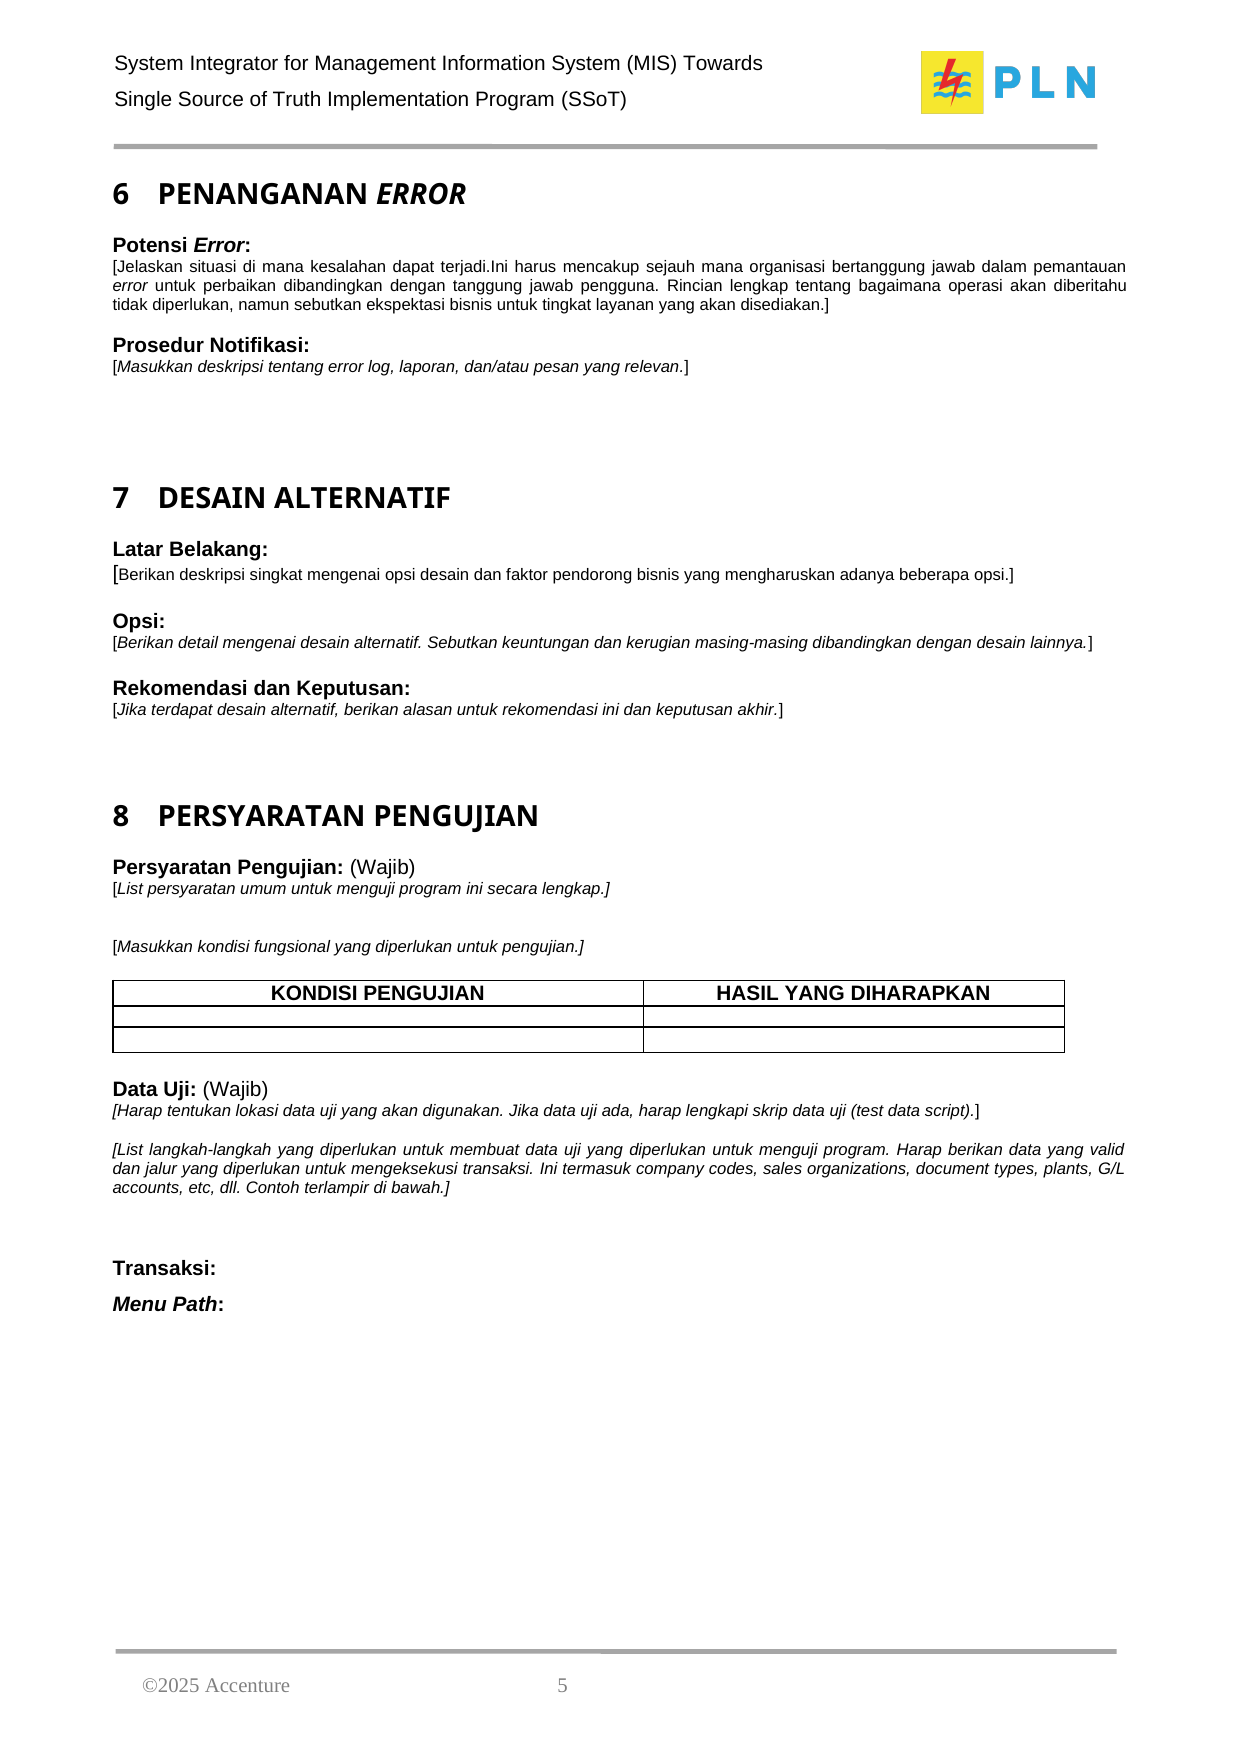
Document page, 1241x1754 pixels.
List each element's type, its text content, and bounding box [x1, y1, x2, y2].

text [Masukkan deskripsi tentang error log, laporan, dan/atau pesan yang relevan.] [112, 357, 1127, 376]
text Prosedur Notifikasi: [112, 333, 1127, 357]
subtitle PERSYARATAN PENGUJIAN [112, 795, 1128, 835]
subtitle DESAIN ALTERNATIF [112, 477, 1128, 517]
text [Jelaskan situasi di mana kesalahan dapat terjadi.Ini harus mencakup sejauh mana organisasi bertanggung jawab dalam pemantauan error untuk perbaikan dibandingkan dengan tanggung jawab pengguna. Rincian lengkap tentang bagaimana operasi akan diberitahu tidak diperlukan, namun sebutkan ekspektasi bisnis untuk tingkat layanan yang akan disediakan.] [112, 257, 1127, 314]
table_cell [114, 1028, 643, 1051]
table_header HASIL YANG DIHARAPKAN [644, 981, 1064, 1005]
text [Masukkan kondisi fungsional yang diperlukan untuk pengujian.] [112, 936, 1127, 956]
text [Berikan deskripsi singkat mengenai opsi desain dan faktor pendorong bisnis yang mengharuskan adanya beberapa opsi.] [112, 561, 1127, 584]
picture [921, 51, 1095, 114]
text Persyaratan Pengujian: (Wajib) [112, 855, 1127, 879]
table_cell [114, 1007, 643, 1026]
text Potensi Error: [112, 233, 1127, 257]
text Menu Path: [112, 1291, 1127, 1315]
text Transaksi: [112, 1255, 1127, 1279]
text [Berikan detail mengenai desain alternatif. Sebutkan keuntungan dan kerugian masing-masing dibandingkan dengan desain lainnya.] [112, 632, 1127, 652]
text Data Uji: (Wajib) [112, 1077, 1127, 1101]
text Rekomendasi dan Keputusan: [112, 676, 1127, 699]
text [List persyaratan umum untuk menguji program ini secara lengkap.] [112, 879, 1127, 898]
text [Harap tentukan lokasi data uji yang akan digunakan. Jika data uji ada, harap lengkapi skrip data uji (test data script).] [112, 1101, 1127, 1120]
text [List langkah-langkah yang diperlukan untuk membuat data uji yang diperlukan untuk menguji program. Harap berikan data yang valid dan jalur yang diperlukan untuk mengeksekusi transaksi. Ini termasuk company codes, sales organizations, document types, plants, G/L accounts, etc, dll. Contoh terlampir di bawah.] [112, 1139, 1127, 1197]
subtitle PENANGANAN ERROR [112, 173, 1128, 213]
text [Jika terdapat desain alternatif, berikan alasan untuk rekomendasi ini dan keputusan akhir.] [112, 699, 1127, 719]
table_cell [644, 1007, 1064, 1026]
table_header KONDISI PENGUJIAN [114, 981, 643, 1005]
table_cell [644, 1028, 1064, 1051]
text Opsi: [112, 608, 1127, 632]
text Latar Belakang: [112, 537, 1127, 561]
